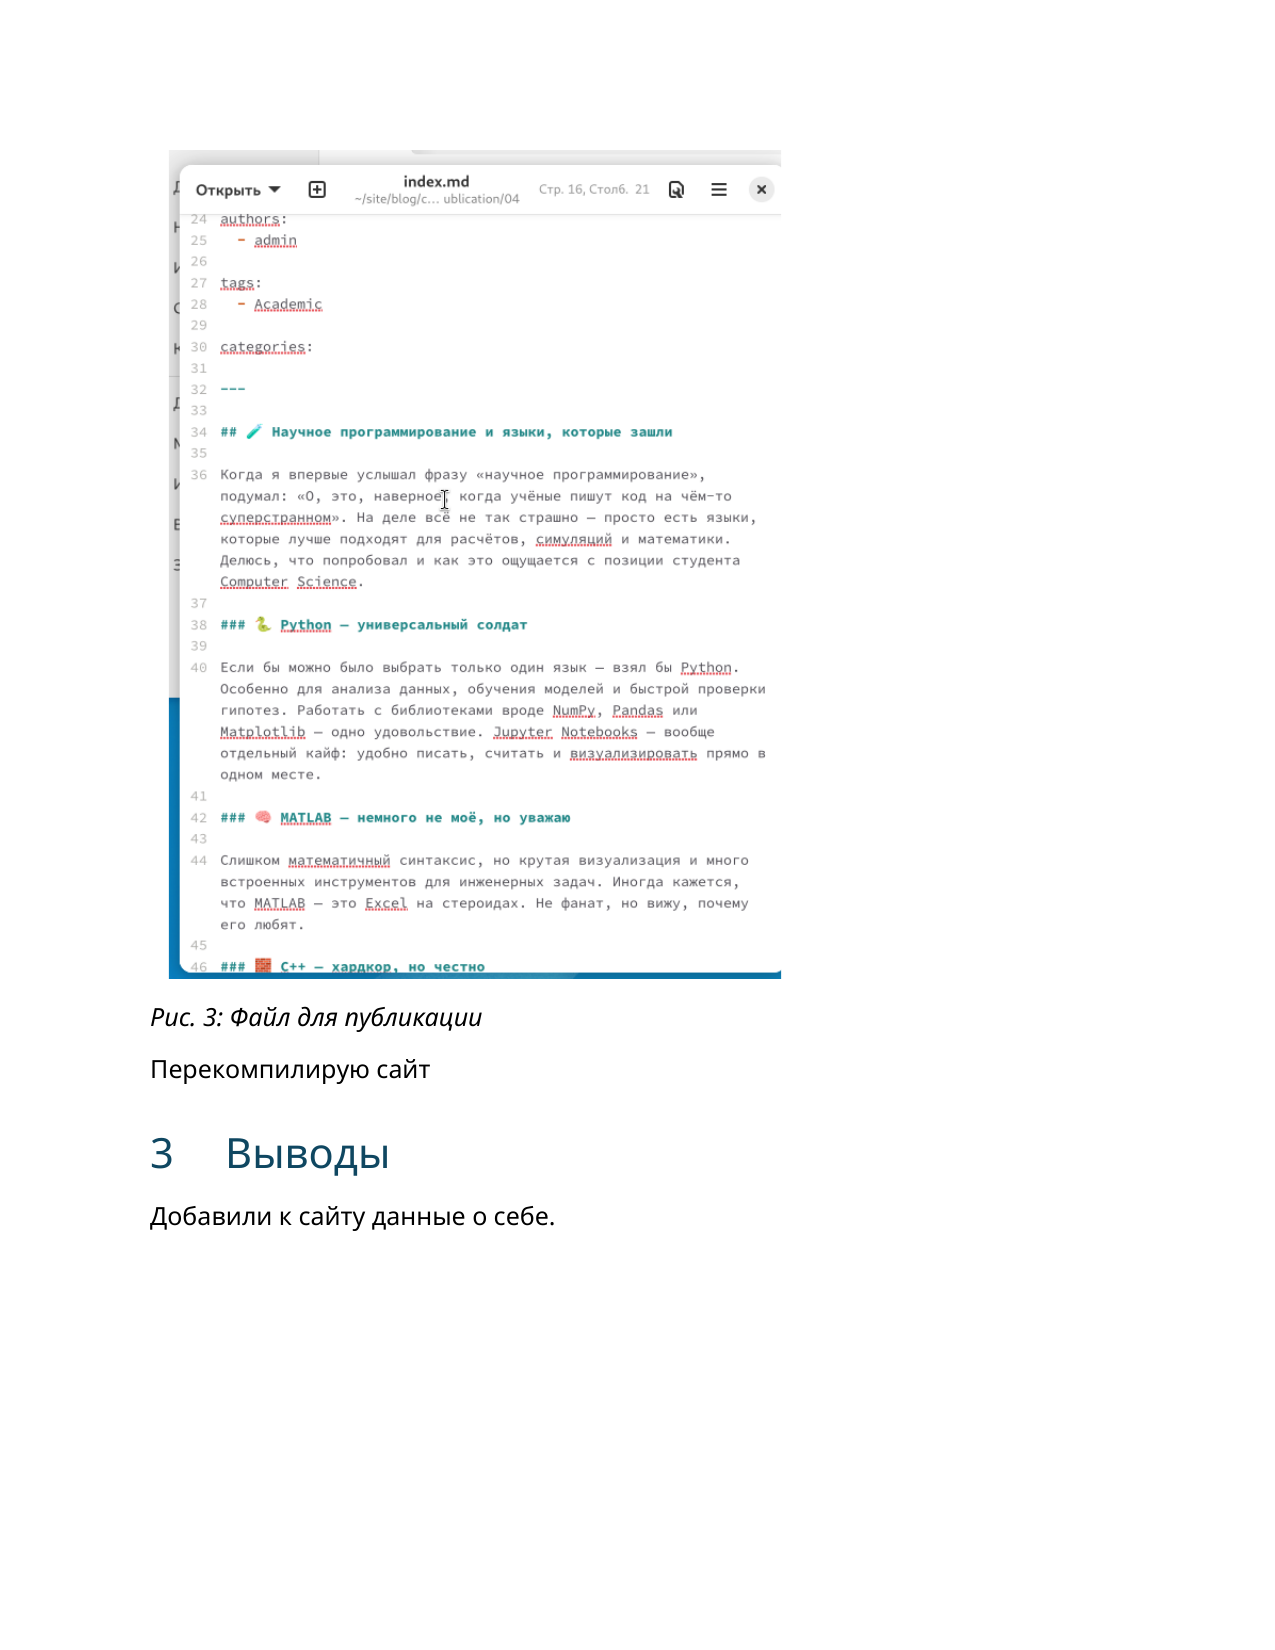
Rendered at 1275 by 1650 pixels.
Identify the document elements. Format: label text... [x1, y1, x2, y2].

subtitle 3 Выводы [150, 1123, 1125, 1180]
text Перекомпилирую сайт [150, 1052, 1125, 1086]
text Рис. 3: Файл для публикации [150, 999, 1125, 1033]
text Добавили к сайту данные о себе. [150, 1199, 1125, 1233]
picture [168, 150, 782, 979]
